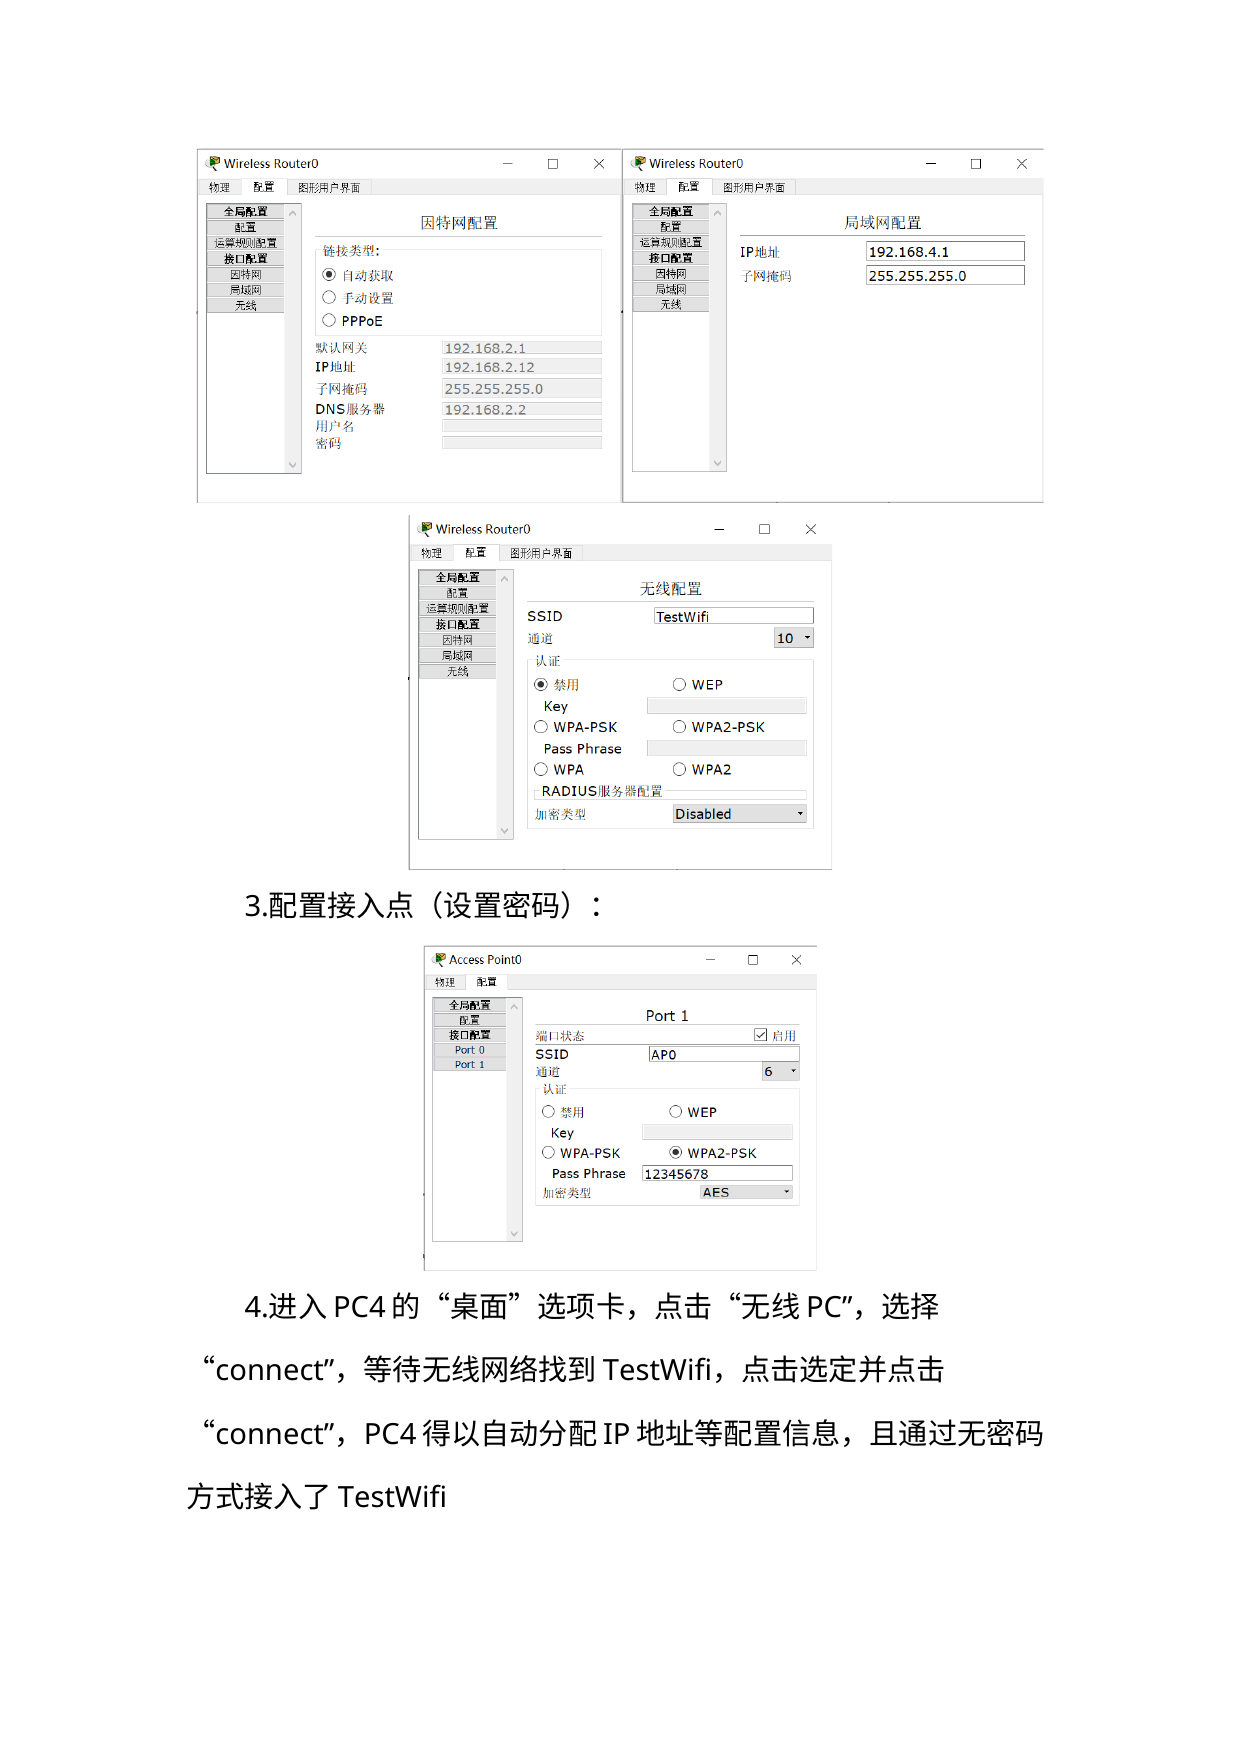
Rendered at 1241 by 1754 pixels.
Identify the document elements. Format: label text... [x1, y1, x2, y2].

picture [408, 515, 833, 870]
text 4.进入PC4的“桌面”选项卡，点击“无线PC”，选择“connect”，等待无线网络找到TestWifi，点击选定并点击“connect”，PC4得以自动分配IP地址等配置信息，且通过无密码方式接入了TestWifi [186, 1283, 1054, 1516]
picture [423, 945, 817, 1271]
text 3.配置接入点（设置密码）： [186, 882, 1054, 924]
picture [196, 148, 1044, 503]
